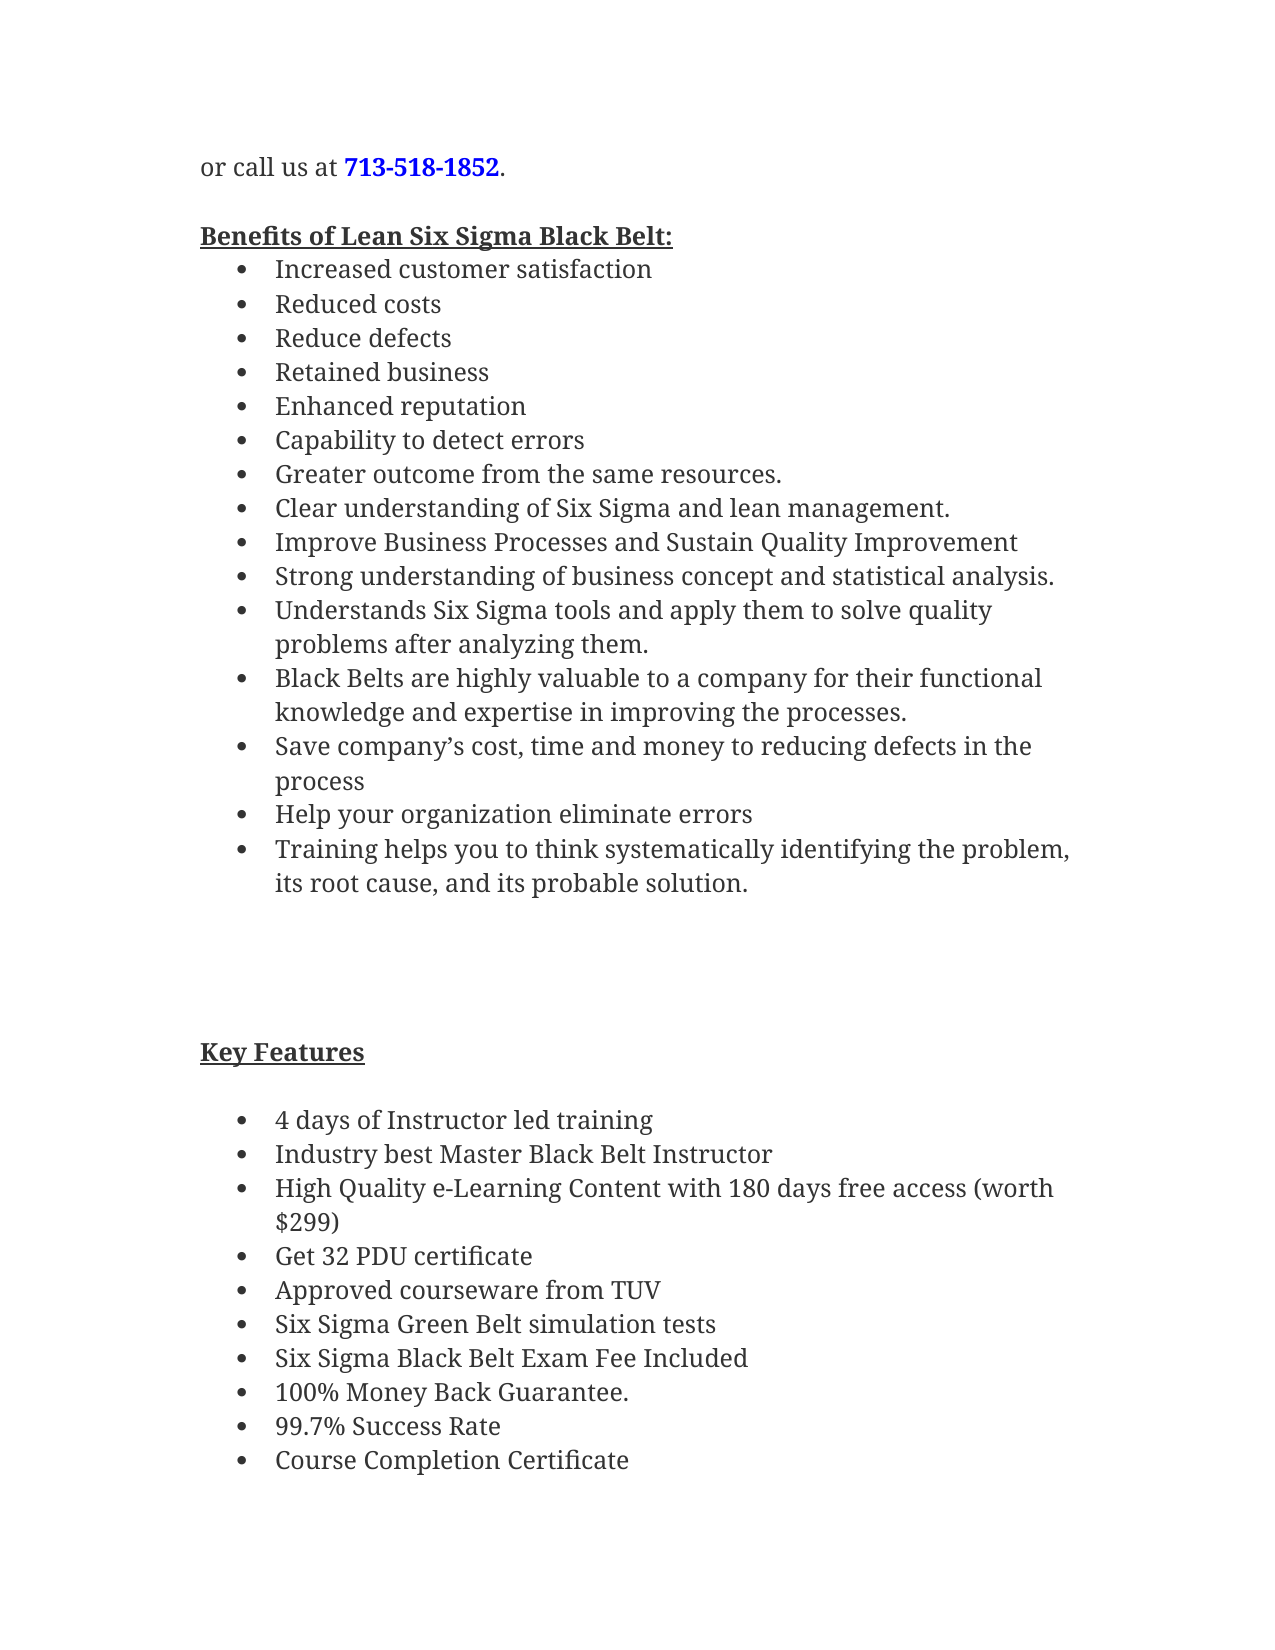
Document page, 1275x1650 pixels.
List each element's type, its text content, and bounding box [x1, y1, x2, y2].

list Clear understanding of Six Sigma and lean management. [237, 491, 1075, 525]
list Help your organization eliminate errors [237, 797, 1075, 831]
list Strong understanding of business concept and statistical analysis. [237, 559, 1075, 593]
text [200, 150, 1075, 252]
list 100% Money Back Guarantee. [237, 1375, 1075, 1409]
list Enhanced reputation [237, 388, 1075, 422]
list Understands Six Sigma tools and apply them to solve quality problems after analyzing them. [237, 593, 1075, 661]
list Course Completion Certificate [237, 1443, 1075, 1477]
list Improve Business Processes and Sustain Quality Improvement [237, 525, 1075, 559]
list Reduce defects [237, 320, 1075, 354]
list Approved courseware from TUV [237, 1273, 1075, 1307]
list Reduced costs [237, 286, 1075, 320]
text Key Features [200, 1002, 1075, 1068]
list Training helps you to think systematically identifying the problem, its root cause, and its probable solution. [237, 831, 1075, 899]
list High Quality e-Learning Content with 180 days free access (worth $299) [237, 1170, 1075, 1238]
list Six Sigma Black Belt Exam Fee Included [237, 1341, 1075, 1375]
list Greater outcome from the same resources. [237, 457, 1075, 491]
list 4 days of Instructor led training [237, 1102, 1075, 1136]
list Increased customer satisfaction [237, 252, 1075, 286]
list Six Sigma Green Belt simulation tests [237, 1307, 1075, 1341]
list Retained business [237, 354, 1075, 388]
list Capability to detect errors [237, 422, 1075, 457]
list Save company’s cost, time and money to reducing defects in the process [237, 729, 1075, 797]
list Industry best Master Black Belt Instructor [237, 1136, 1075, 1170]
list 99.7% Success Rate [237, 1409, 1075, 1443]
list Black Belts are highly valuable to a company for their functional knowledge and expertise in improving the processes. [237, 661, 1075, 729]
list Get 32 PDU certificate [237, 1238, 1075, 1273]
